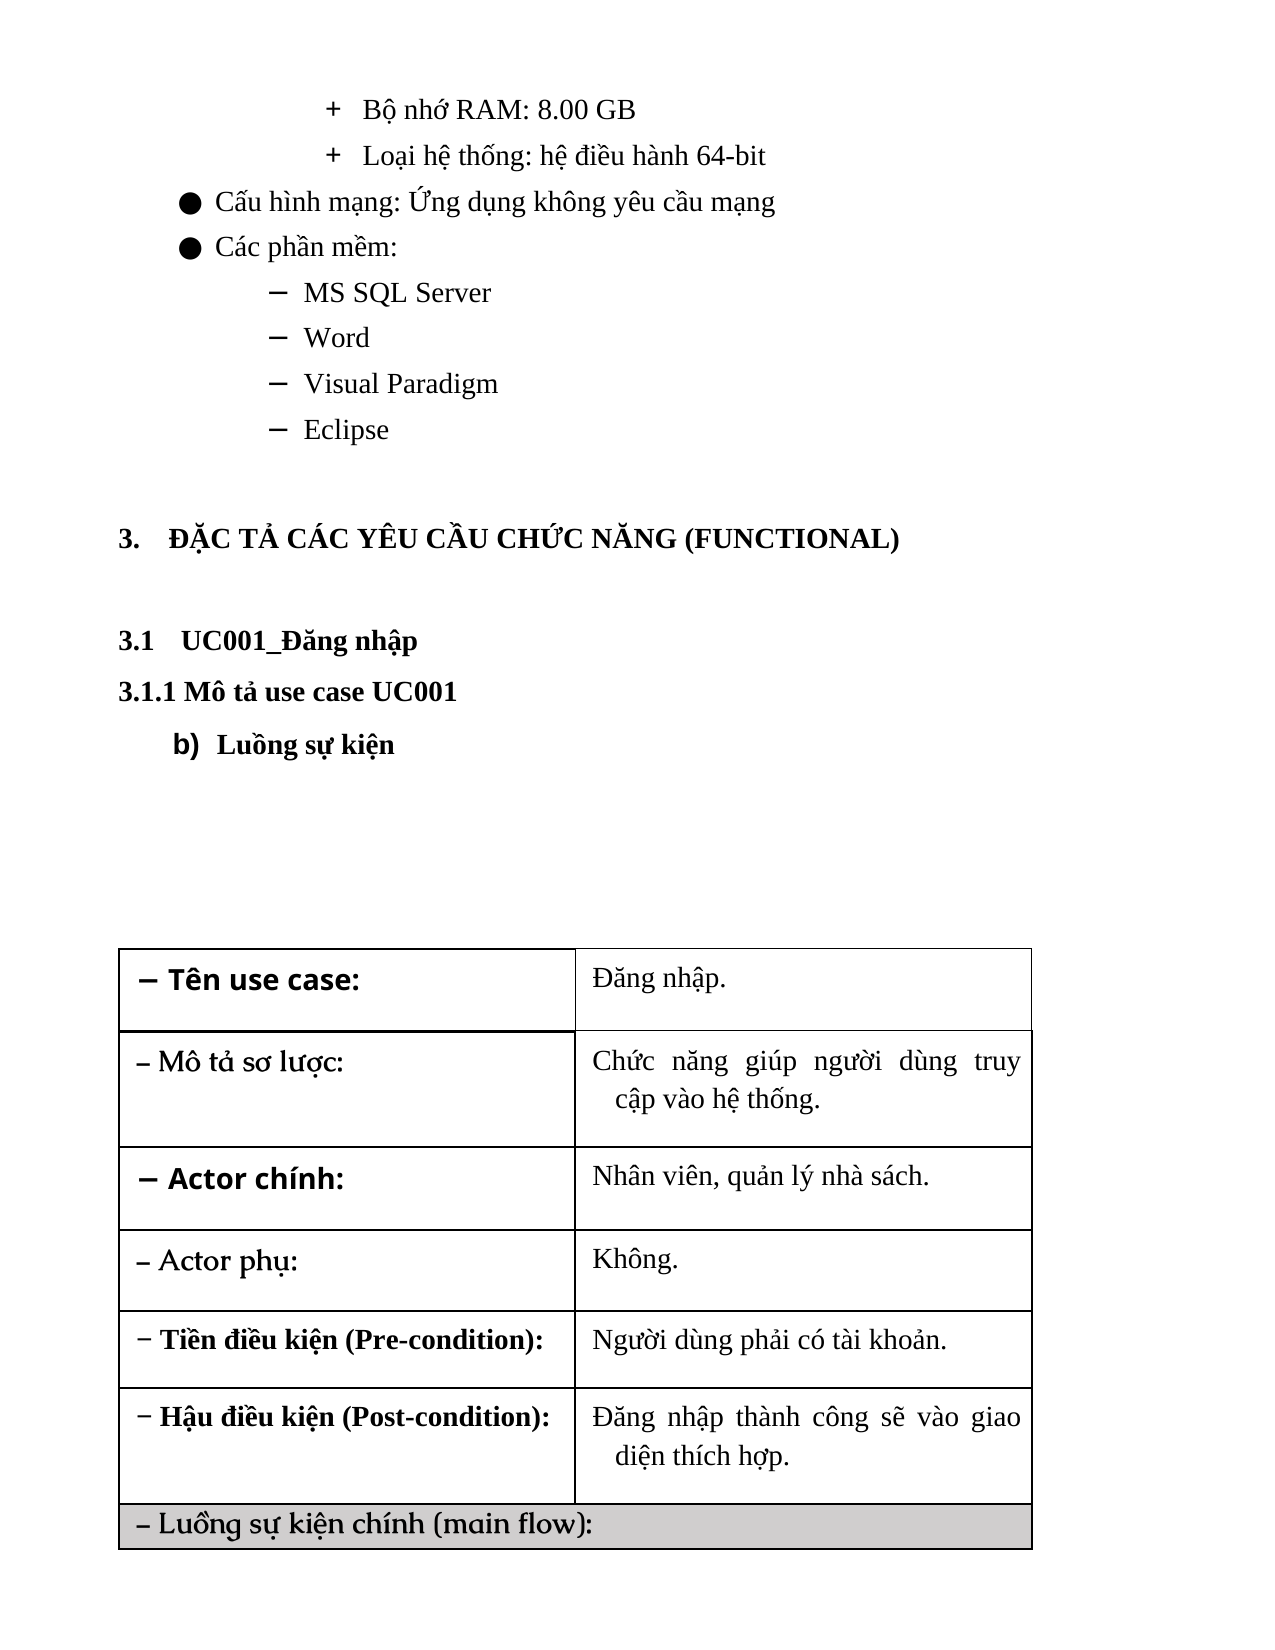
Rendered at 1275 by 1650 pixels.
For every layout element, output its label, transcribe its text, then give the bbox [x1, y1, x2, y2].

table_cell [120, 1148, 574, 1229]
table_cell − Tiền điều kiện (Pre-condition): [120, 1312, 574, 1387]
list Visual Paradigm [266, 362, 1186, 402]
table_cell Chức năng giúp người dùng truy cập vào hệ thống. [576, 1031, 1031, 1146]
list Cấu hình mạng: Ứng dụng không yêu cầu mạng [177, 180, 1186, 219]
subtitle ĐẶC TẢ CÁC YÊU CẦU CHỨC NĂNG (FUNCTIONAL) [118, 521, 1186, 555]
table_cell Không. [576, 1231, 1031, 1310]
table_cell [120, 1505, 1031, 1548]
table_cell Đăng nhập thành công sẽ vào giao diện thích hợp. [576, 1389, 1031, 1502]
list MS SQL Server [266, 271, 1186, 311]
table_header Đăng nhập. [576, 949, 1031, 1030]
subtitle UC001_Đăng nhập [118, 623, 1186, 657]
table_cell Nhân viên, quản lý nhà sách. [576, 1148, 1031, 1229]
list Luồng sự kiện [172, 727, 1186, 761]
table_cell Người dùng phải có tài khoản. [576, 1312, 1031, 1387]
table_cell [120, 1033, 574, 1146]
table_cell [120, 1231, 574, 1310]
list Các phần mềm: [177, 226, 1186, 265]
list Eclipse [266, 408, 1186, 448]
table_header [120, 950, 575, 1030]
list Bộ nhớ RAM: 8.00 GB [325, 89, 1186, 128]
table_cell − Hậu điều kiện (Post-condition): [120, 1389, 574, 1502]
list Word [266, 317, 1186, 356]
text 3.1.1 Mô tả use case UC001 [118, 674, 1186, 708]
list Loại hệ thống: hệ điều hành 64-bit [325, 134, 1186, 174]
